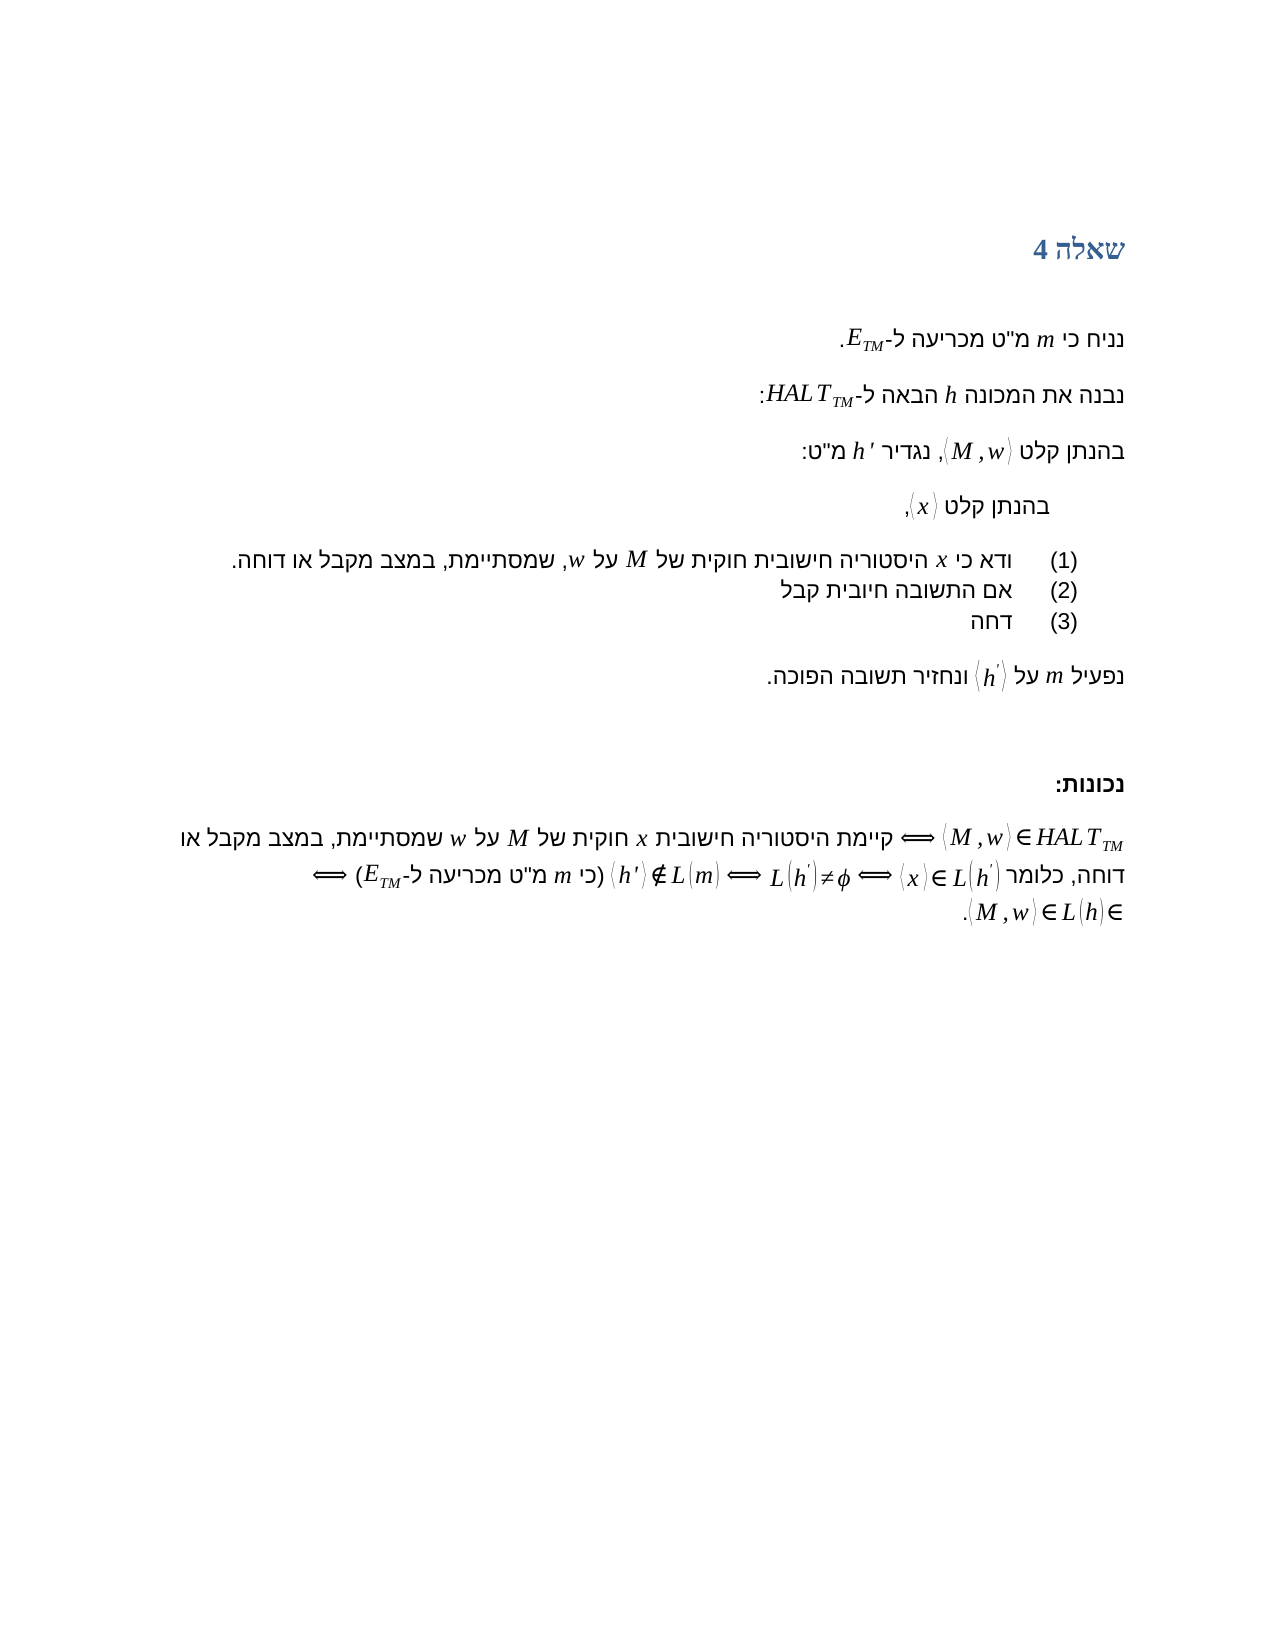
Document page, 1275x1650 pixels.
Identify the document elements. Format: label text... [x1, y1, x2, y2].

text נניח כי מ"ט מכריעה ל-. [150, 324, 1125, 355]
list דחה [150, 608, 1050, 634]
text קיימת היסטוריה חישובית חוקית של על שמסתיימת, במצב מקבל או דוחה, כלומר (כי מ"ט מכריעה ל-) . [150, 822, 1125, 927]
text נבנה את המכונה הבאה ל-: [150, 380, 1125, 411]
text נפעיל על ונחזיר תשובה הפוכה. [150, 659, 1125, 693]
list אם התשובה חיובית קבל [150, 577, 1050, 604]
text בהנתן קלט , [150, 491, 1050, 521]
text נכונות: [150, 771, 1125, 797]
text בהנתן קלט , נגדיר מ"ט: [150, 436, 1125, 466]
list ודא כי היסטוריה חישובית חוקית של על , שמסתיימת, במצב מקבל או דוחה. [150, 546, 1050, 574]
subtitle שאלה 4 [150, 232, 1125, 266]
